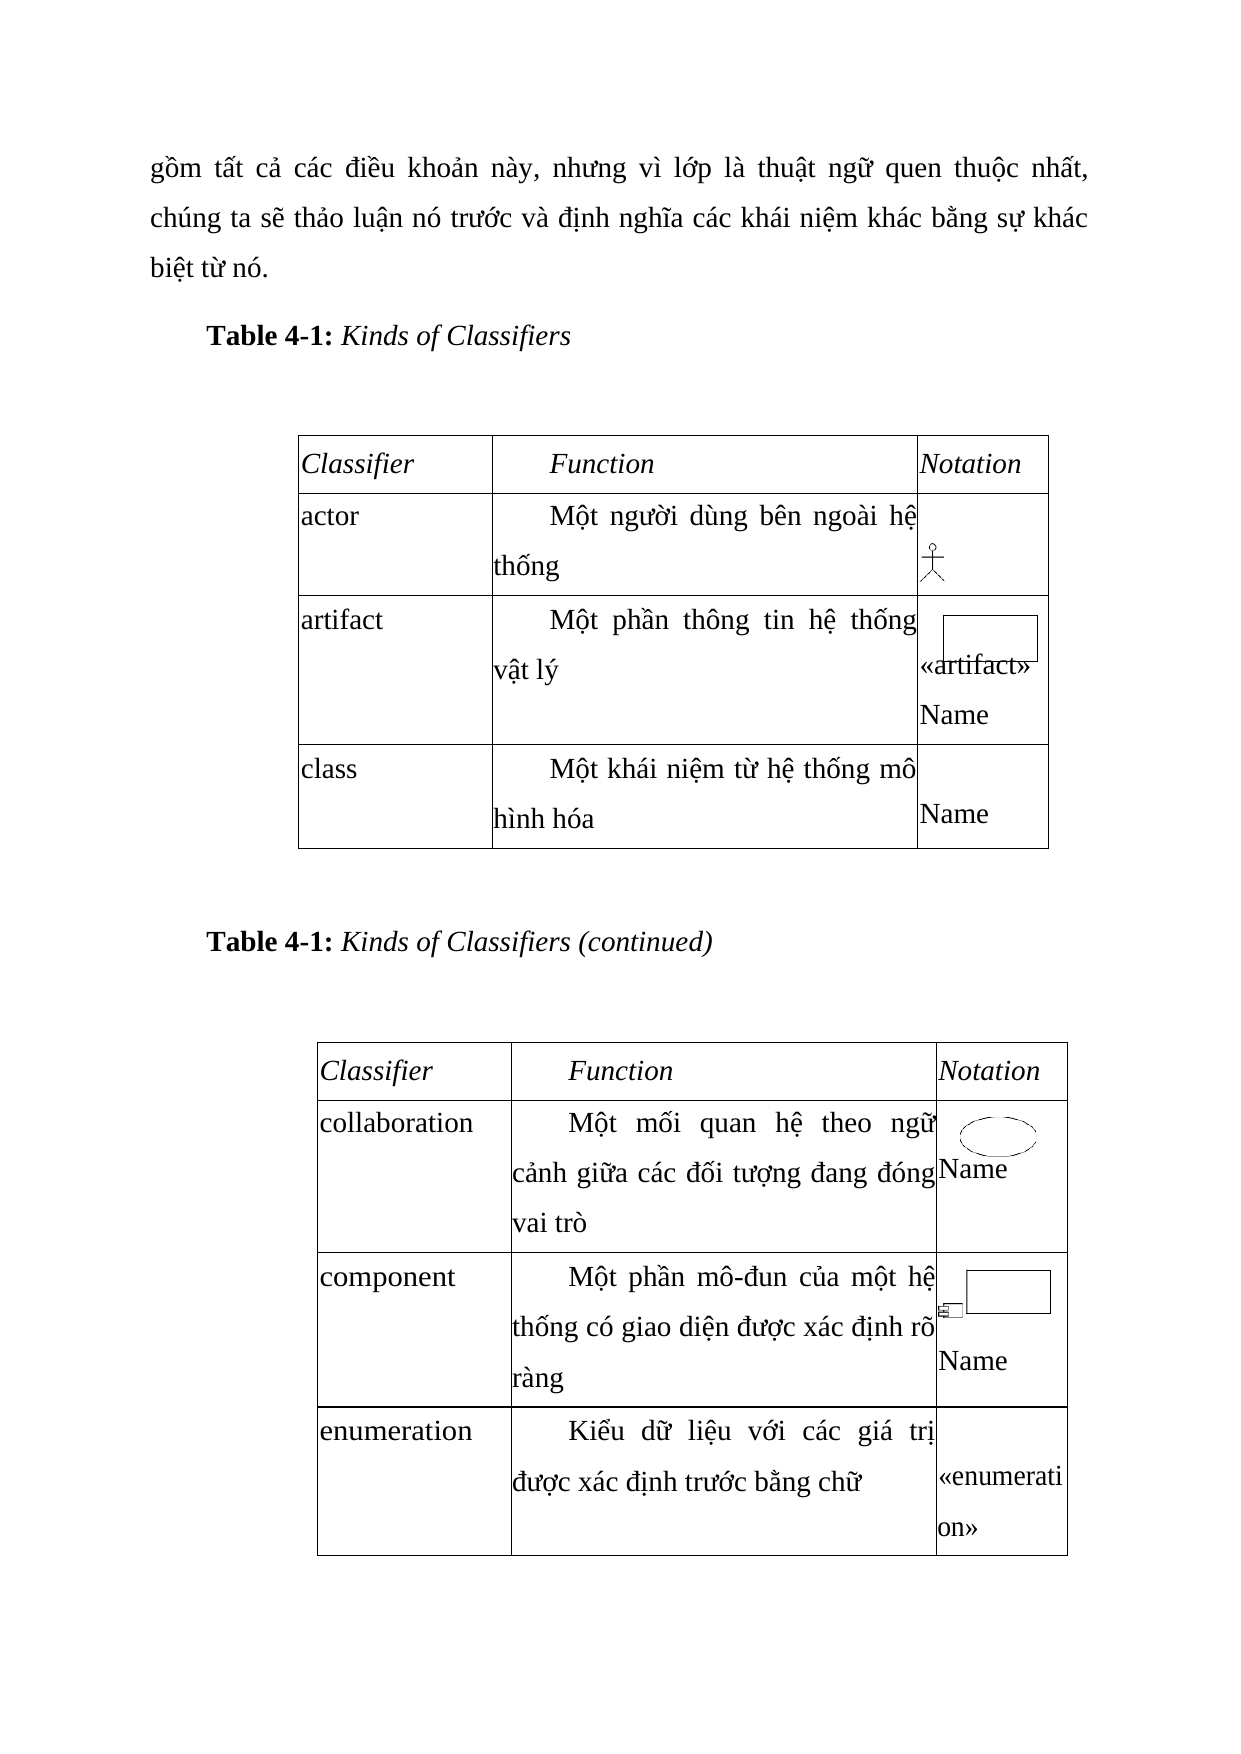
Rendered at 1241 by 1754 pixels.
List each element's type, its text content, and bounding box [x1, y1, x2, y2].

table_cell actor [299, 494, 492, 595]
table_cell class [299, 745, 492, 848]
picture [938, 1303, 963, 1318]
table_cell artifact [299, 596, 492, 744]
table_cell component [318, 1253, 511, 1406]
picture [919, 543, 945, 582]
table_cell Một mối quan hệ theo ngữ cảnh giữa các đối tượng đang đóng vai trò [512, 1101, 936, 1252]
table_header Notation [918, 436, 1048, 492]
table_header Classifier [318, 1043, 511, 1099]
table_cell collaboration [318, 1101, 511, 1252]
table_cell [512, 1408, 936, 1555]
table_header Classifier [299, 436, 492, 492]
table_cell «artifact» Name [918, 596, 1048, 744]
text Table 4-1: Kinds of Classifiers (continued) [150, 924, 1090, 958]
table_cell Một phần mô-đun của một hệ thống có giao diện được xác định rõ ràng [512, 1253, 936, 1406]
text Table 4-1: Kinds of Classifiers [150, 318, 783, 351]
table_cell Một khái niệm từ hệ thống mô hình hóa [493, 745, 917, 848]
table_cell Name [937, 1101, 1067, 1252]
table_cell [918, 494, 1048, 595]
table_cell Name [937, 1253, 1067, 1406]
table_cell Name [918, 745, 1048, 848]
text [150, 150, 1090, 284]
table_header Function [512, 1043, 936, 1099]
table_cell Một người dùng bên ngoài hệ thống [493, 494, 917, 595]
table_cell «enumeration» Name [937, 1408, 1067, 1555]
table_cell enumeration [318, 1408, 511, 1555]
table_cell Một phần thông tin hệ thống vật lý [493, 596, 917, 744]
table_header Function [493, 436, 917, 492]
table_header Notation [937, 1043, 1067, 1099]
